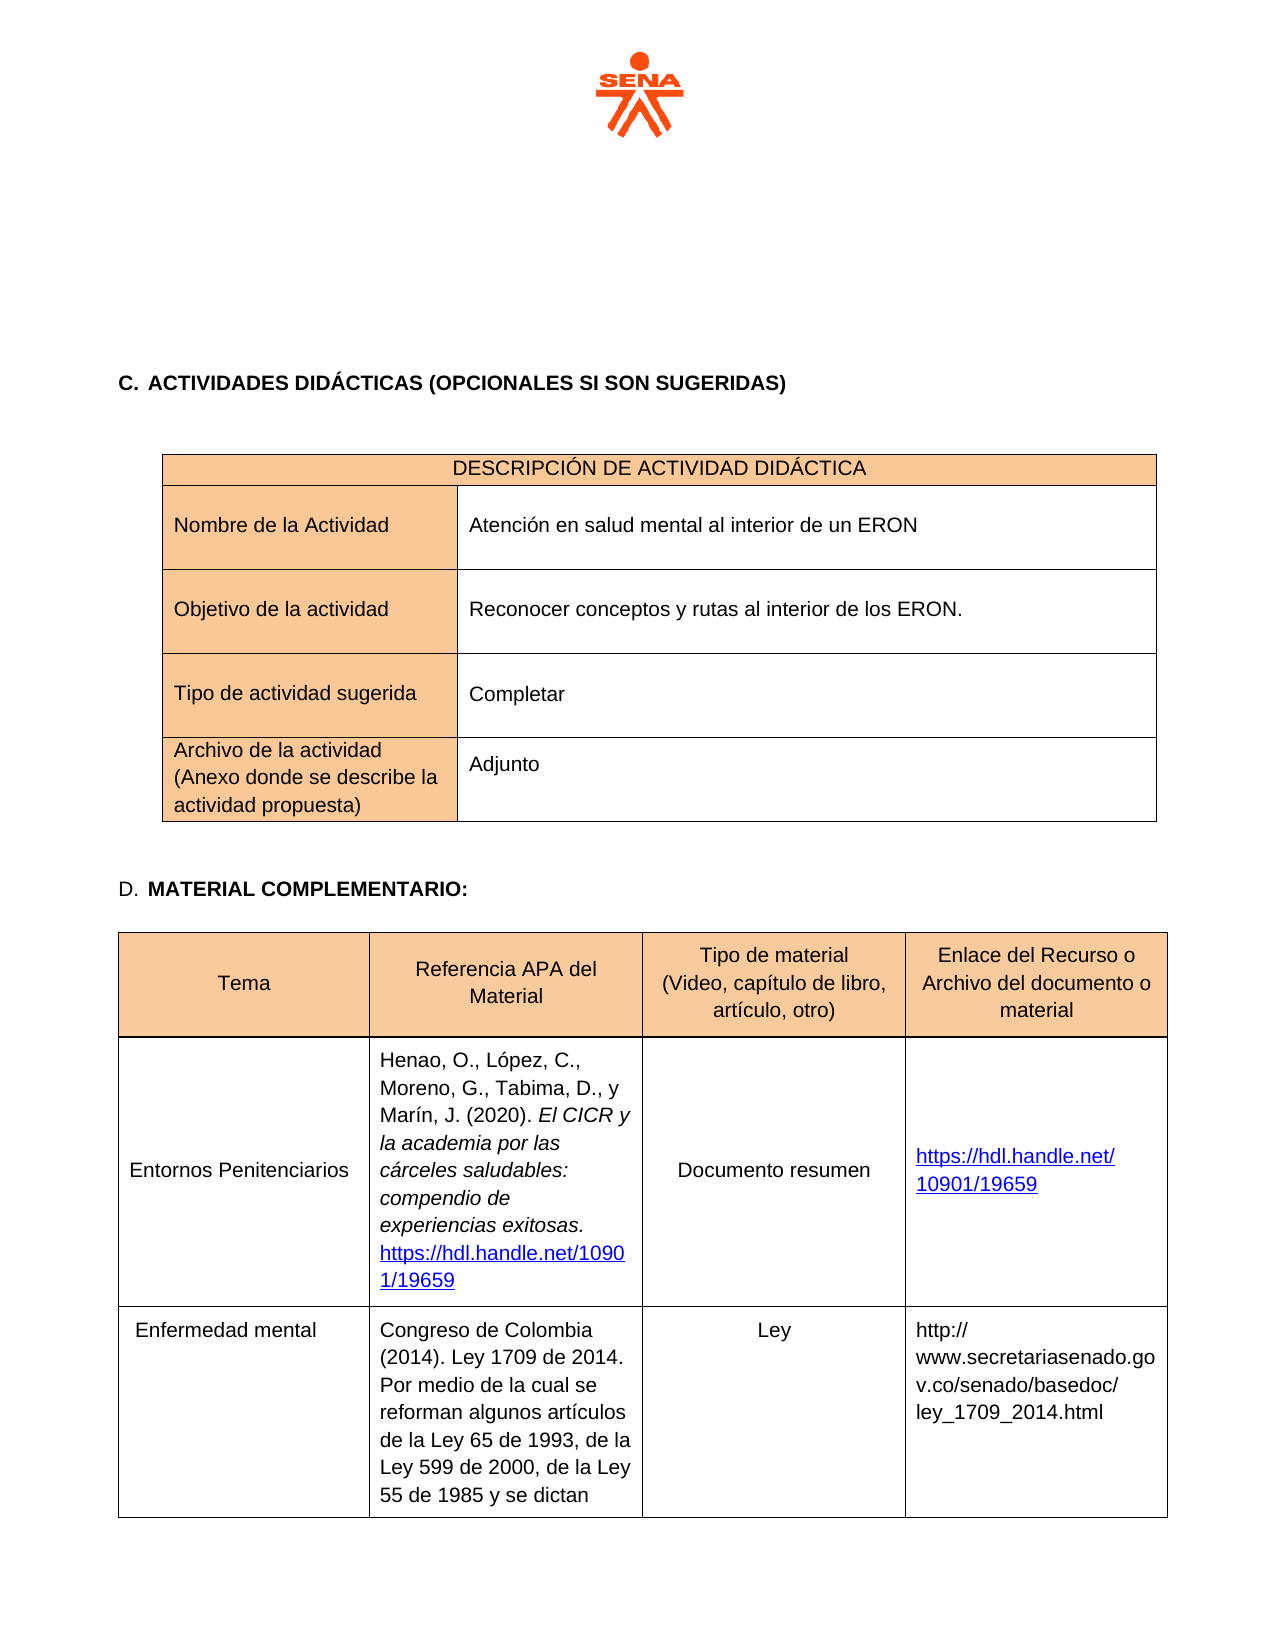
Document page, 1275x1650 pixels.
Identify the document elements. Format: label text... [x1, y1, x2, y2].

table_cell Adjunto [458, 738, 1156, 821]
list ACTIVIDADES DIDÁCTICAS (OPCIONALES SI SON SUGERIDAS) [118, 371, 1157, 395]
table_cell Enfermedad mental [119, 1307, 369, 1517]
table_cell Archivo de la actividad (Anexo donde se describe la actividad propuesta) [163, 738, 457, 821]
table_header DESCRIPCIÓN DE ACTIVIDAD DIDÁCTICA [163, 455, 1156, 485]
table_header Tema [119, 933, 369, 1036]
table_header Tipo de material (Video, capítulo de libro, artículo, otro) [643, 933, 905, 1036]
table_cell Completar [458, 654, 1156, 737]
table_cell https://hdl.handle.net/10901/19659 [906, 1038, 1167, 1306]
table_cell Objetivo de la actividad [163, 570, 457, 653]
table_cell Atención en salud mental al interior de un ERON [458, 486, 1156, 569]
table_cell Tipo de actividad sugerida [163, 654, 457, 737]
table_cell Entornos Penitenciarios [119, 1038, 369, 1306]
table_cell Ley [643, 1307, 905, 1517]
table_cell Henao, O., López, C., Moreno, G., Tabima, D., y Marín, J. (2020). El CICR y la academia por las cárceles saludables: compendio de experiencias exitosas. https://hdl.handle.net/10901/19659 [370, 1038, 642, 1306]
table_cell Documento resumen [643, 1038, 905, 1306]
table_cell http://www.secretariasenado.gov.co/senado/basedoc/ley_1709_2014.html [906, 1307, 1167, 1517]
table_cell Nombre de la Actividad [163, 486, 457, 569]
picture [585, 48, 690, 142]
table_header Enlace del Recurso o Archivo del documento o material [906, 933, 1167, 1036]
table_cell Reconocer conceptos y rutas al interior de los ERON. [458, 570, 1156, 653]
list MATERIAL COMPLEMENTARIO: [118, 877, 1157, 901]
table_header Referencia APA del Material [370, 933, 642, 1036]
